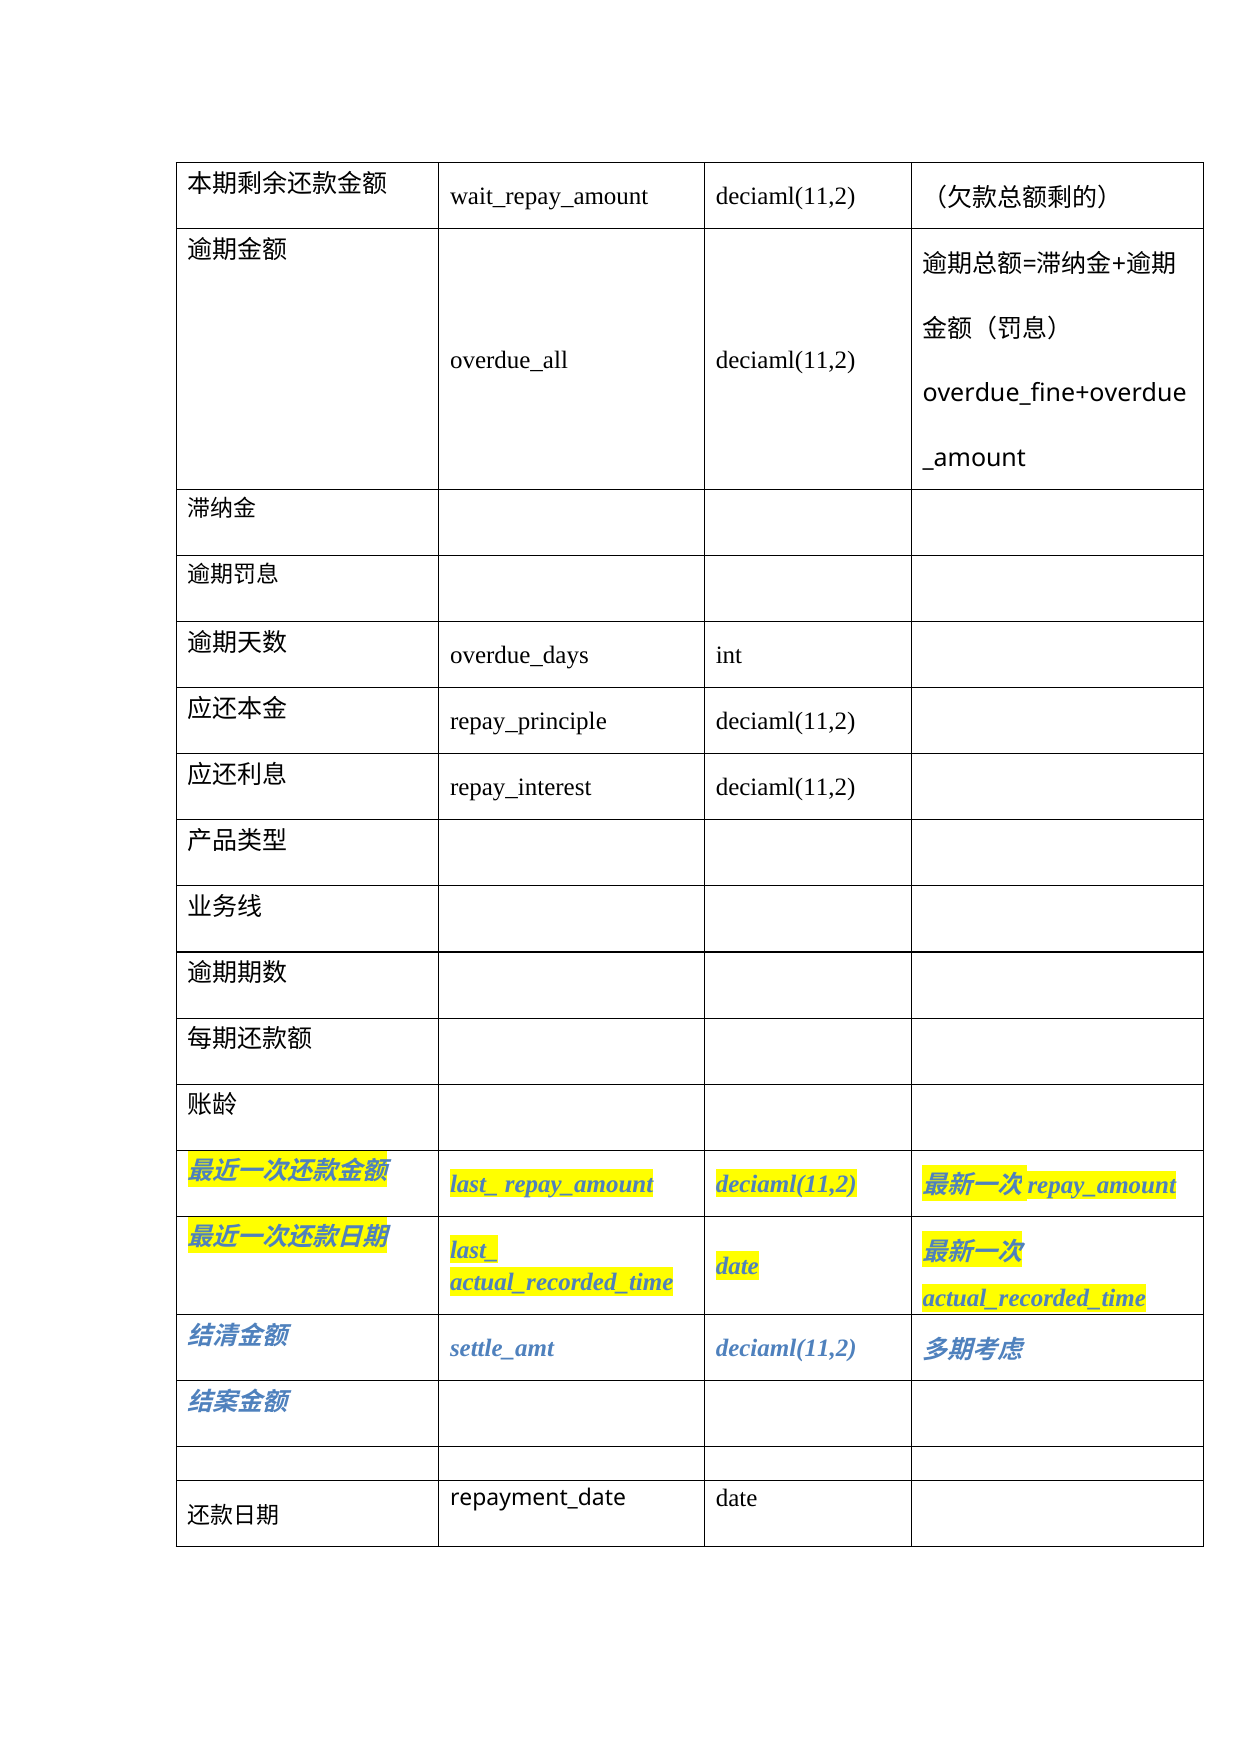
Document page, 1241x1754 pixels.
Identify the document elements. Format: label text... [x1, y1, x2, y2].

table_cell [912, 688, 1203, 753]
table_cell [705, 1381, 911, 1446]
table_cell overdue_days [439, 622, 704, 687]
table_cell 产品类型 [177, 820, 438, 885]
table_cell 逾期金额 [177, 229, 438, 489]
table_cell 应还本金 [177, 688, 438, 753]
table_cell overdue_all [439, 229, 704, 489]
table_cell 逾期天数 [177, 622, 438, 687]
table_cell date [705, 1217, 911, 1314]
table_cell [912, 886, 1203, 951]
table_cell 多期考虑 [912, 1315, 1203, 1380]
table_cell int [705, 622, 911, 687]
table_cell 本期剩余还款金额 [177, 163, 438, 228]
table_cell deciaml(11,2) [705, 1151, 911, 1216]
table_cell 业务线 [177, 886, 438, 951]
table_cell [439, 1019, 704, 1083]
table_cell [439, 1085, 704, 1149]
table_cell 还款日期 [177, 1481, 438, 1546]
table_cell [705, 820, 911, 885]
table_cell 最近一次还款金额 [177, 1151, 438, 1216]
table_cell 逾期罚息 [177, 556, 438, 621]
table_cell settle_amt [439, 1315, 704, 1380]
table_cell [705, 1085, 911, 1149]
table_cell last_ repay_amount [439, 1151, 704, 1216]
table_cell last_ actual_recorded_time [439, 1217, 704, 1314]
table_cell [705, 886, 911, 951]
table_cell [439, 490, 704, 555]
table_cell [439, 886, 704, 951]
table_cell [912, 953, 1203, 1017]
table_cell deciaml(11,2) [705, 229, 911, 489]
table_cell [705, 556, 911, 621]
table_cell [912, 820, 1203, 885]
table_cell [439, 1447, 704, 1480]
table_cell 应还利息 [177, 754, 438, 819]
table_cell deciaml(11,2) [705, 688, 911, 753]
table_cell [912, 1085, 1203, 1149]
table_cell （欠款总额剩的） [912, 163, 1203, 228]
table_cell [439, 1381, 704, 1446]
table_cell [177, 1447, 438, 1480]
table_cell 逾期总额=滞纳金+逾期金额（罚息） overdue_fine+overdue_amount [912, 229, 1203, 489]
table_cell wait_repay_amount [439, 163, 704, 228]
table_cell 逾期期数 [177, 953, 438, 1017]
table_cell [705, 1447, 911, 1480]
table_cell 每期还款额 [177, 1019, 438, 1083]
table_cell deciaml(11,2) [705, 1315, 911, 1380]
table_cell 账龄 [177, 1085, 438, 1149]
table_cell [912, 1019, 1203, 1083]
table_cell [912, 622, 1203, 687]
table_cell 结案金额 [177, 1381, 438, 1446]
table_cell deciaml(11,2) [705, 163, 911, 228]
table_cell [912, 490, 1203, 555]
table_cell repay_principle [439, 688, 704, 753]
table_cell deciaml(11,2) [705, 754, 911, 819]
table_cell 最新一次repay_amount [912, 1151, 1203, 1216]
table_cell [705, 1019, 911, 1083]
table_cell [912, 1381, 1203, 1446]
table_cell [705, 490, 911, 555]
table_cell date [705, 1481, 911, 1546]
table_cell repay_interest [439, 754, 704, 819]
table_cell [912, 1481, 1203, 1546]
table_cell [439, 953, 704, 1017]
table_cell [439, 820, 704, 885]
table_cell repayment_date [439, 1481, 704, 1546]
table_cell [912, 1447, 1203, 1480]
table_cell [439, 556, 704, 621]
table_cell [912, 556, 1203, 621]
table_cell 最新一次actual_recorded_time [912, 1217, 1203, 1314]
table_cell 滞纳金 [177, 490, 438, 555]
table_cell 结清金额 [177, 1315, 438, 1380]
table_cell 最近一次还款日期 [177, 1217, 438, 1314]
table_cell [912, 754, 1203, 819]
table_cell [705, 953, 911, 1017]
